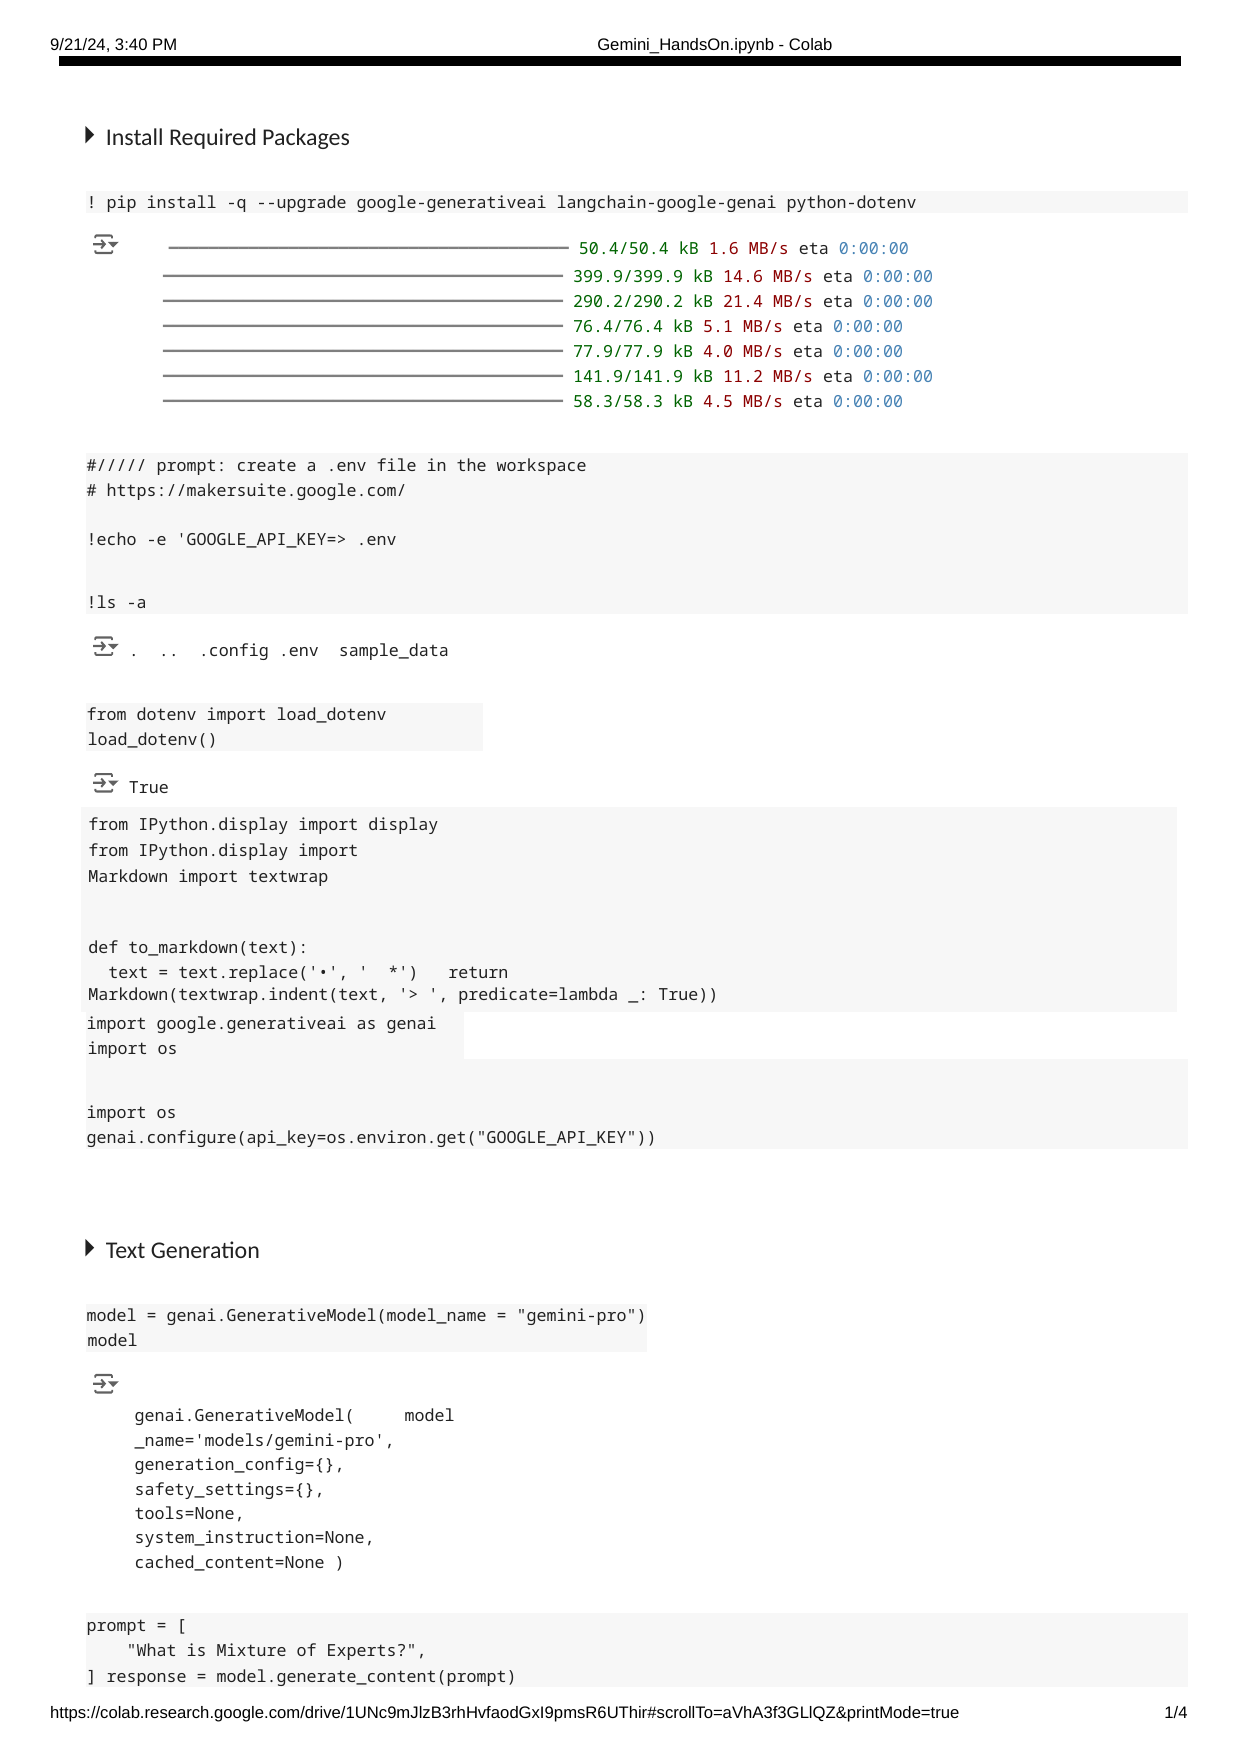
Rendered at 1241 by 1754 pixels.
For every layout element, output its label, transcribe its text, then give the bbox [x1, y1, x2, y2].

subtitle  Text Generation [77, 1231, 1188, 1266]
text from dotenv import load_dotenv load_dotenv() [86, 703, 483, 751]
text "What is Mixture of Experts?", [86, 1639, 1188, 1662]
text import os [86, 1100, 1188, 1123]
text True [93, 773, 1188, 801]
subtitle  Install Required Packages [77, 118, 1188, 152]
text ! pip install -q --upgrade google-generativeai langchain-google-genai python-dotenv [86, 191, 1188, 213]
text . .. .config .env sample_data [93, 636, 1188, 664]
text ] response = model.generate_content(prompt) [86, 1664, 1188, 1687]
text ━━━━━━━━━━━━━━━━━━━━━━━━━━━━━━━━━━━━━━━━ 290.2/290.2 kB 21.4 MB/s eta 0:00:00 [133, 289, 1188, 312]
text import google.generativeai as genai import os [86, 1012, 464, 1059]
text ━━━━━━━━━━━━━━━━━━━━━━━━━━━━━━━━━━━━━━━━ 58.3/58.3 kB 4.5 MB/s eta 0:00:00 [133, 389, 1188, 412]
text # https://makersuite.google.com/ [86, 479, 1188, 501]
text ━━━━━━━━━━━━━━━━━━━━━━━━━━━━━━━━━━━━━━━━ 399.9/399.9 kB 14.6 MB/s eta 0:00:00 [133, 265, 1188, 287]
text ━━━━━━━━━━━━━━━━━━━━━━━━━━━━━━━━━━━━━━━━ 77.9/77.9 kB 4.0 MB/s eta 0:00:00 [133, 339, 1188, 362]
text ━━━━━━━━━━━━━━━━━━━━━━━━━━━━━━━━━━━━━━━━ 76.4/76.4 kB 5.1 MB/s eta 0:00:00 [133, 314, 1188, 337]
text model = genai.GenerativeModel(model_name = "gemini-pro") model [86, 1304, 647, 1352]
text genai.GenerativeModel( model_name='models/gemini-pro', generation_config={}, safety_settings={}, tools=None, system_instruction=None, cached_content=None ) [93, 1374, 456, 1573]
text prompt = [ [86, 1613, 1188, 1636]
text genai.configure(api_key=os.environ.get("GOOGLE_API_KEY")) [86, 1126, 1188, 1149]
text !echo -e 'GOOGLE_API_KEY=> .env [86, 527, 1188, 550]
text !ls -a [86, 591, 1188, 614]
text ━━━━━━━━━━━━━━━━━━━━━━━━━━━━━━━━━━━━━━━━ 141.9/141.9 kB 11.2 MB/s eta 0:00:00 [133, 364, 1188, 387]
text #///// prompt: create a .env file in the workspace [86, 453, 1188, 476]
text ━━━━━━━━━━━━━━━━━━━━━━━━━━━━━━━━━━━━━━━━ 50.4/50.4 kB 1.6 MB/s eta 0:00:00 [93, 234, 1188, 262]
table_header from IPython.display import display from IPython.display import Markdown import textwrap def to_markdown(text): text = text.replace('•', ' *') return Markdown(textwrap.indent(text, '> ', predicate=lambda _: True)) [81, 807, 1177, 1012]
